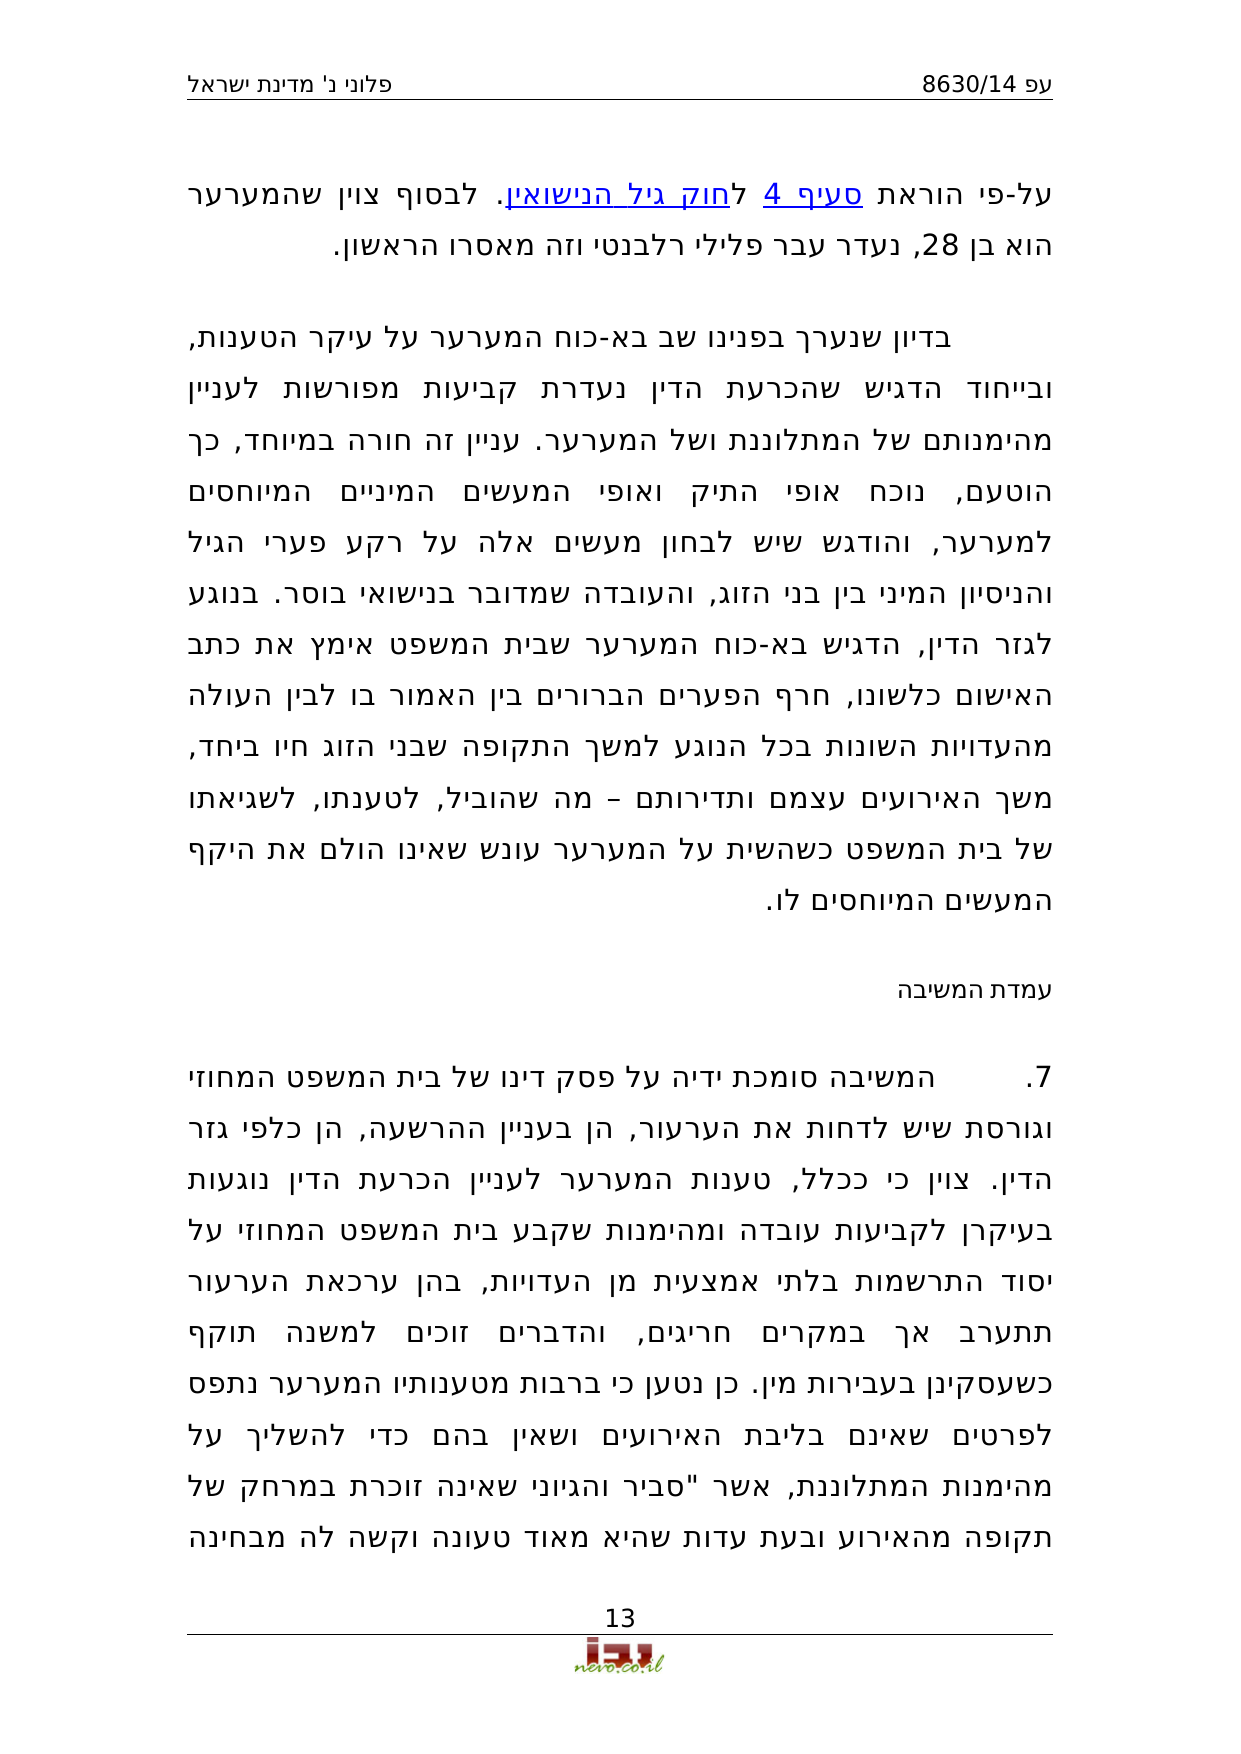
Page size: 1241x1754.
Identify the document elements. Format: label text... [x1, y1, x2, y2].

text עמדת המשיבה [187, 975, 1053, 1004]
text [187, 177, 1053, 262]
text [187, 1060, 1053, 1554]
picture [574, 1637, 666, 1674]
text בדיון שנערך בפנינו שב בא-כוח המערער על עיקר הטענות, ובייחוד הדגיש שהכרעת הדין נעדרת קביעות מפורשות לעניין מהימנותם של המתלוננת ושל המערער. עניין זה חורה במיוחד, כך הוטעם, נוכח אופי התיק ואופי המעשים המיניים המיוחסים למערער, והודגש שיש לבחון מעשים אלה על רקע פערי הגיל והניסיון המיני בין בני הזוג, והעובדה שמדובר בנישואי בוסר. בנוגע לגזר הדין, הדגיש בא-כוח המערער שבית המשפט אימץ את כתב האישום כלשונו, חרף הפערים הברורים בין האמור בו לבין העולה מהעדויות השונות בכל הנוגע למשך התקופה שבני הזוג חיו ביחד, משך האירועים עצמם ותדירותם – מה שהוביל, לטענתו, לשגיאתו של בית המשפט כשהשית על המערער עונש שאינו הולם את היקף המעשים המיוחסים לו. [187, 320, 1053, 917]
